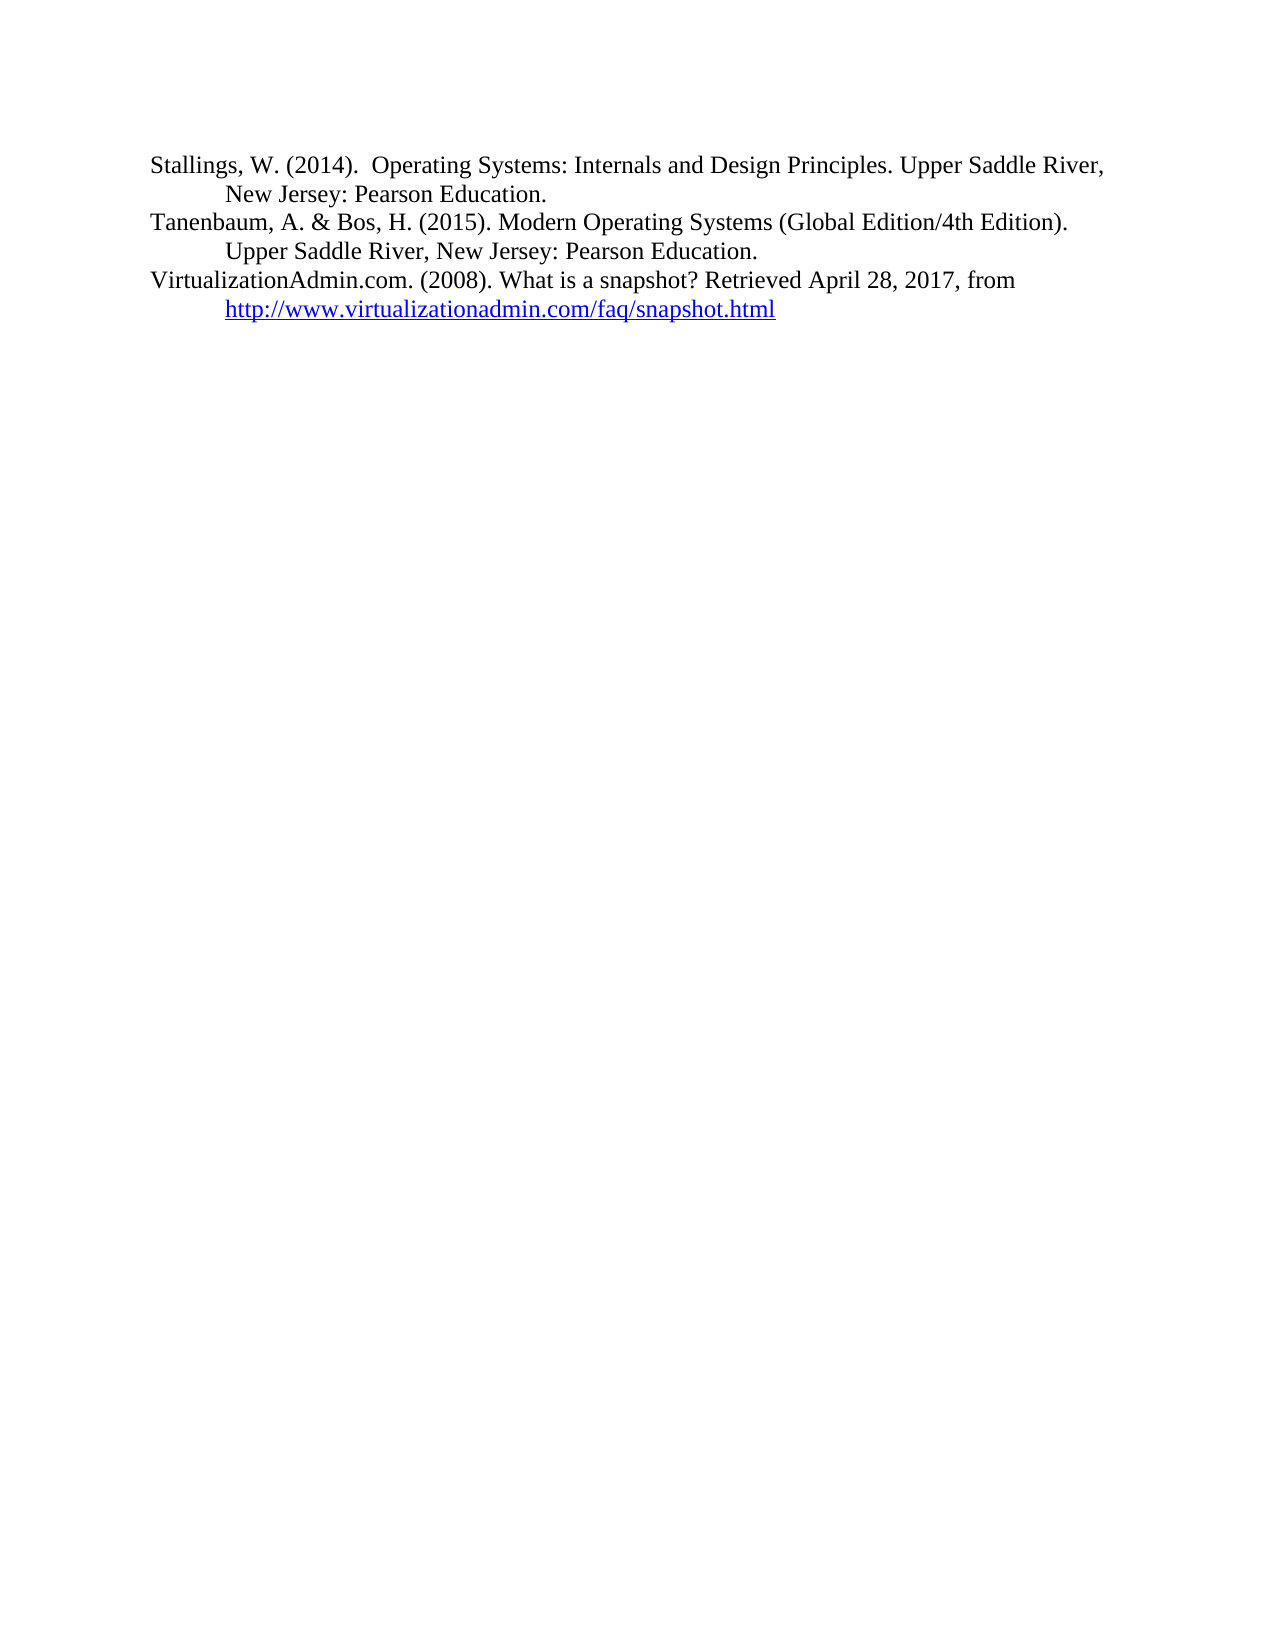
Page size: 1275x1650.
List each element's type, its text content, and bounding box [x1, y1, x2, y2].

text Stallings, W. (2014). Operating Systems: Internals and Design Principles. Upper Saddle River, New Jersey: Pearson Education. [150, 150, 1125, 207]
text VirtualizationAdmin.com. (2008). What is a snapshot? Retrieved April 28, 2017, from http://www.virtualizationadmin.com/faq/snapshot.html [150, 265, 1125, 322]
text Tanenbaum, A. & Bos, H. (2015). Modern Operating Systems (Global Edition/4th Edition). Upper Saddle River, New Jersey: Pearson Education. [150, 207, 1125, 265]
